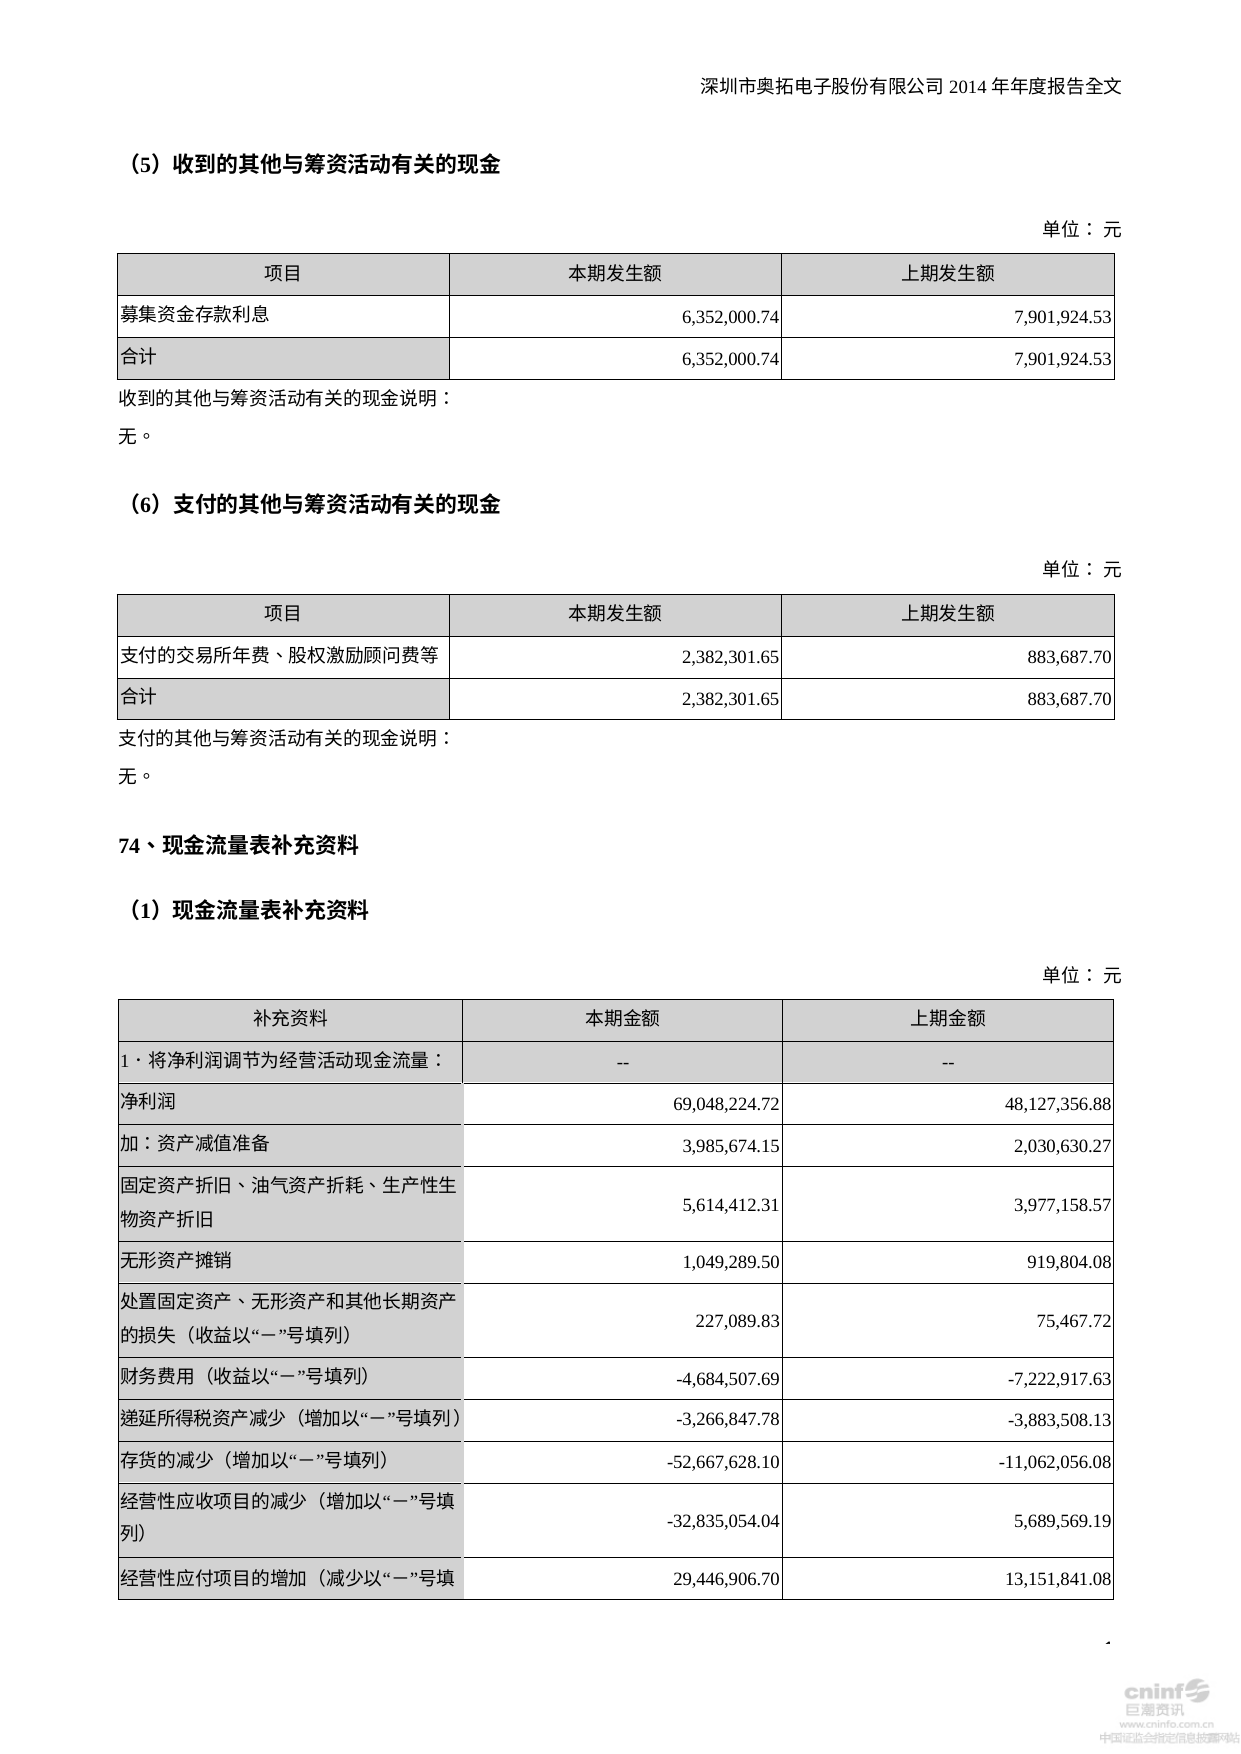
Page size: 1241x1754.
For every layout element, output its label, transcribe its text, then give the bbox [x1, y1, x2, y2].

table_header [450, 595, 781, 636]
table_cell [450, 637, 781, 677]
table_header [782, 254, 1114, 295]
subtitle 74、现金流量表补充资料 [118, 830, 1240, 859]
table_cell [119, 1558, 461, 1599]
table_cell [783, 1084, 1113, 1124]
subtitle （5）收到的其他与筹资活动有关的现金 [118, 149, 1240, 179]
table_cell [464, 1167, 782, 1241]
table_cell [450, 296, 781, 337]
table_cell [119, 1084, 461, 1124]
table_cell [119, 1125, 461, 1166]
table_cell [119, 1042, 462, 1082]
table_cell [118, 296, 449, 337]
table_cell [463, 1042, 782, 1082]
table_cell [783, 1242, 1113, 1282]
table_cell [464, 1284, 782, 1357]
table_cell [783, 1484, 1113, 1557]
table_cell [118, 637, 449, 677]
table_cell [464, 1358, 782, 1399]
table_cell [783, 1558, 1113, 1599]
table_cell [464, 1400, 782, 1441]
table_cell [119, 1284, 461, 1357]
picture [1099, 1673, 1241, 1754]
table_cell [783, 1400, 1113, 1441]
subtitle （1）现金流量表补充资料 [118, 894, 1240, 924]
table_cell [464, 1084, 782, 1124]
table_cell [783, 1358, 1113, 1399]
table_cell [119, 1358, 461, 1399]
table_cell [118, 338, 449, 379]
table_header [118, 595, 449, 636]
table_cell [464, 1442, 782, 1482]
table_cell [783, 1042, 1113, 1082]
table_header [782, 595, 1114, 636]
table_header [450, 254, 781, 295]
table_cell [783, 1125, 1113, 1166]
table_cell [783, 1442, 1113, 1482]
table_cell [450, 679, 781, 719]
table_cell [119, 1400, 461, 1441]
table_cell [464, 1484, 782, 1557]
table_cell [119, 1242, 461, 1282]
subtitle （6）支付的其他与筹资活动有关的现金 [118, 489, 1240, 519]
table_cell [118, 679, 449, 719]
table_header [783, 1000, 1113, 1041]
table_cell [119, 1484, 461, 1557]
text 单位： 元 [102, 216, 1122, 242]
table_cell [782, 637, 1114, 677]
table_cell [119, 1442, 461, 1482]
text 支付的其他与筹资活动有关的现金说明： 无。 [118, 726, 458, 789]
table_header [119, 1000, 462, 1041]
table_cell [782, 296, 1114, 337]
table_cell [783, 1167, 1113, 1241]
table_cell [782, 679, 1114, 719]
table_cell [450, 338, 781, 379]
text 单位： 元 [102, 557, 1122, 582]
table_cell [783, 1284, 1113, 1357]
text 单位： 元 [102, 962, 1122, 987]
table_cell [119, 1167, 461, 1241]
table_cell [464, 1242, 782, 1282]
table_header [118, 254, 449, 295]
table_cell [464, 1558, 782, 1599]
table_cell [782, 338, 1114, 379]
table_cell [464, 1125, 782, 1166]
text 收到的其他与筹资活动有关的现金说明： 无。 [118, 385, 458, 449]
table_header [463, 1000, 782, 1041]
